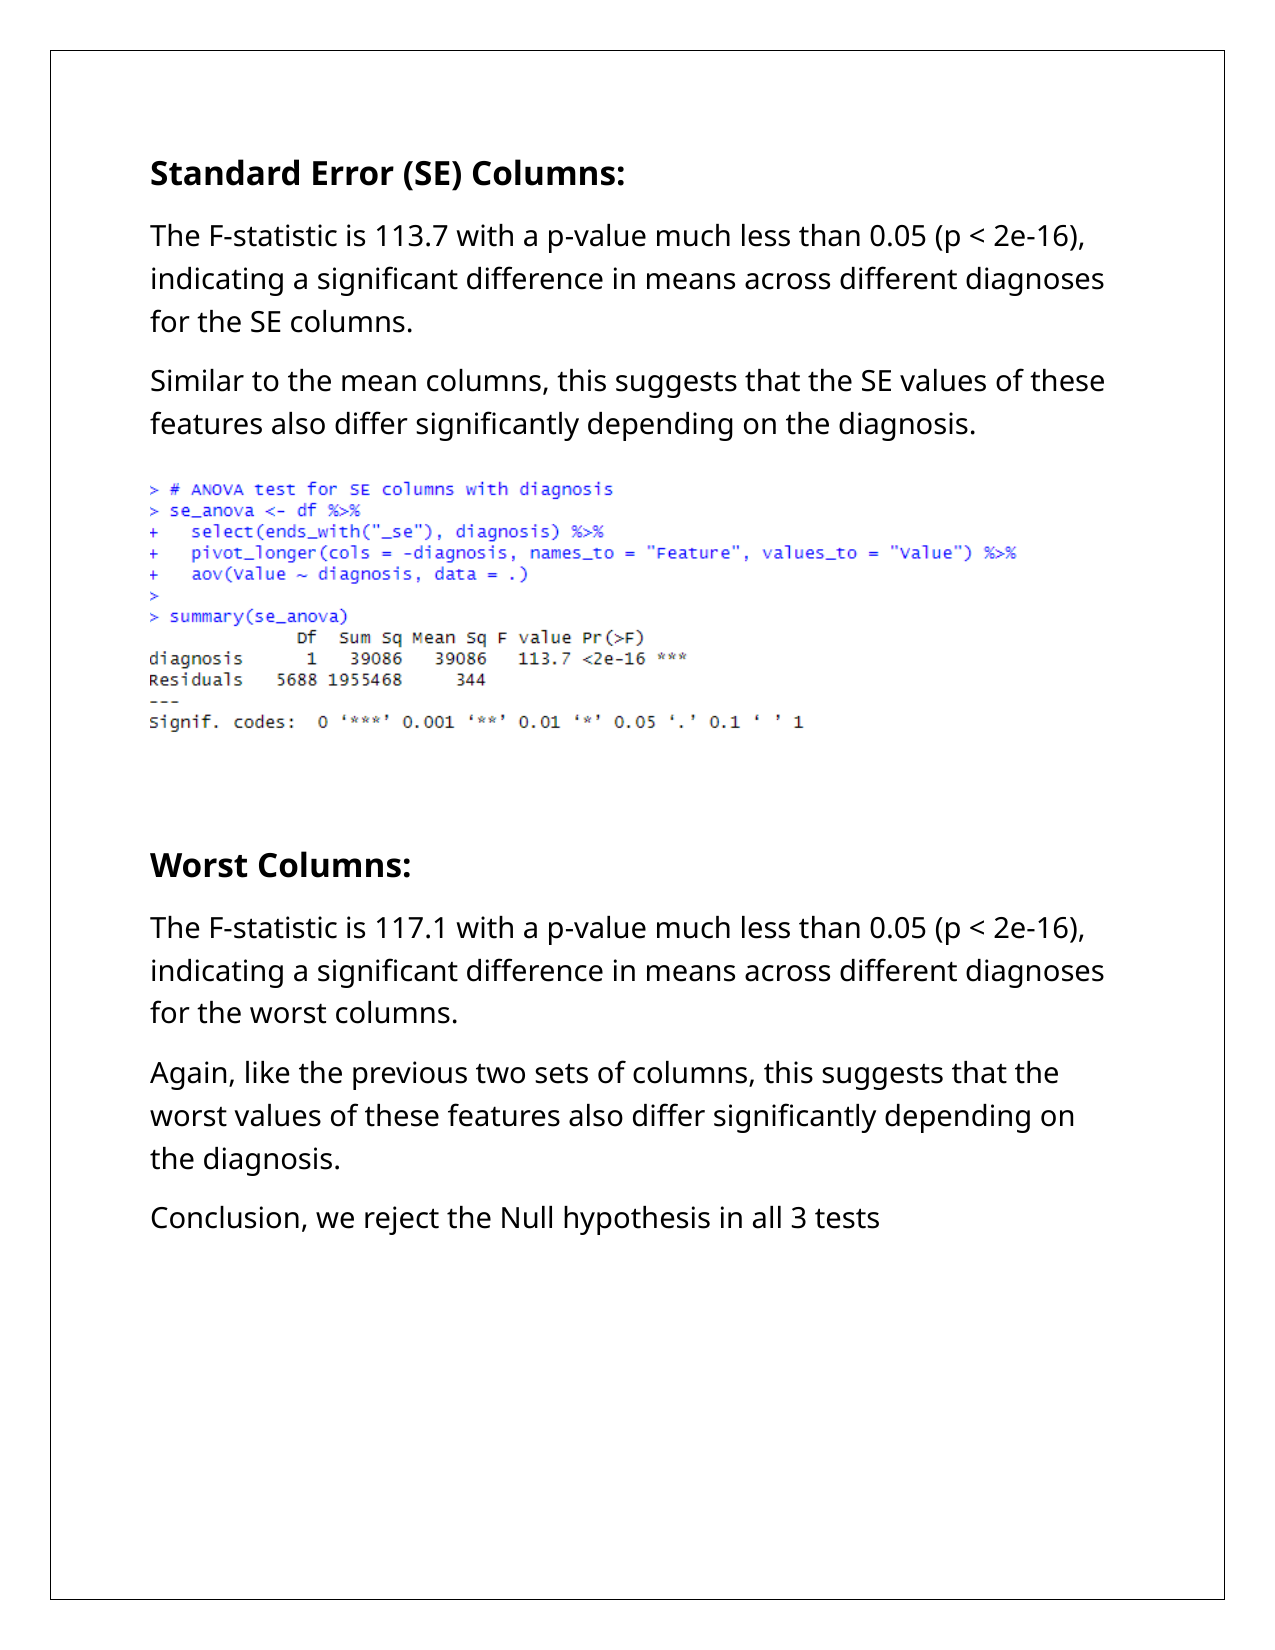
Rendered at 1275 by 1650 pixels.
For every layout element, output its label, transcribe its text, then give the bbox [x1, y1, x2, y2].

text The F-statistic is 113.7 with a p-value much less than 0.05 (p < 2e-16), indicating a significant difference in means across different diagnoses for the SE columns. [150, 216, 1125, 341]
text The F-statistic is 117.1 with a p-value much less than 0.05 (p < 2e-16), indicating a significant difference in means across different diagnoses for the worst columns. [150, 907, 1125, 1032]
picture [150, 474, 1050, 736]
text Similar to the mean columns, this suggests that the SE values of these features also differ significantly depending on the diagnosis. [150, 361, 1125, 443]
text Conclusion, we reject the Null hypothesis in all 3 tests [150, 1197, 1125, 1237]
text Standard Error (SE) Columns: [150, 150, 1125, 195]
text Again, like the previous two sets of columns, this suggests that the worst values of these features also differ significantly depending on the diagnosis. [150, 1052, 1125, 1178]
text Worst Columns: [150, 842, 1125, 887]
